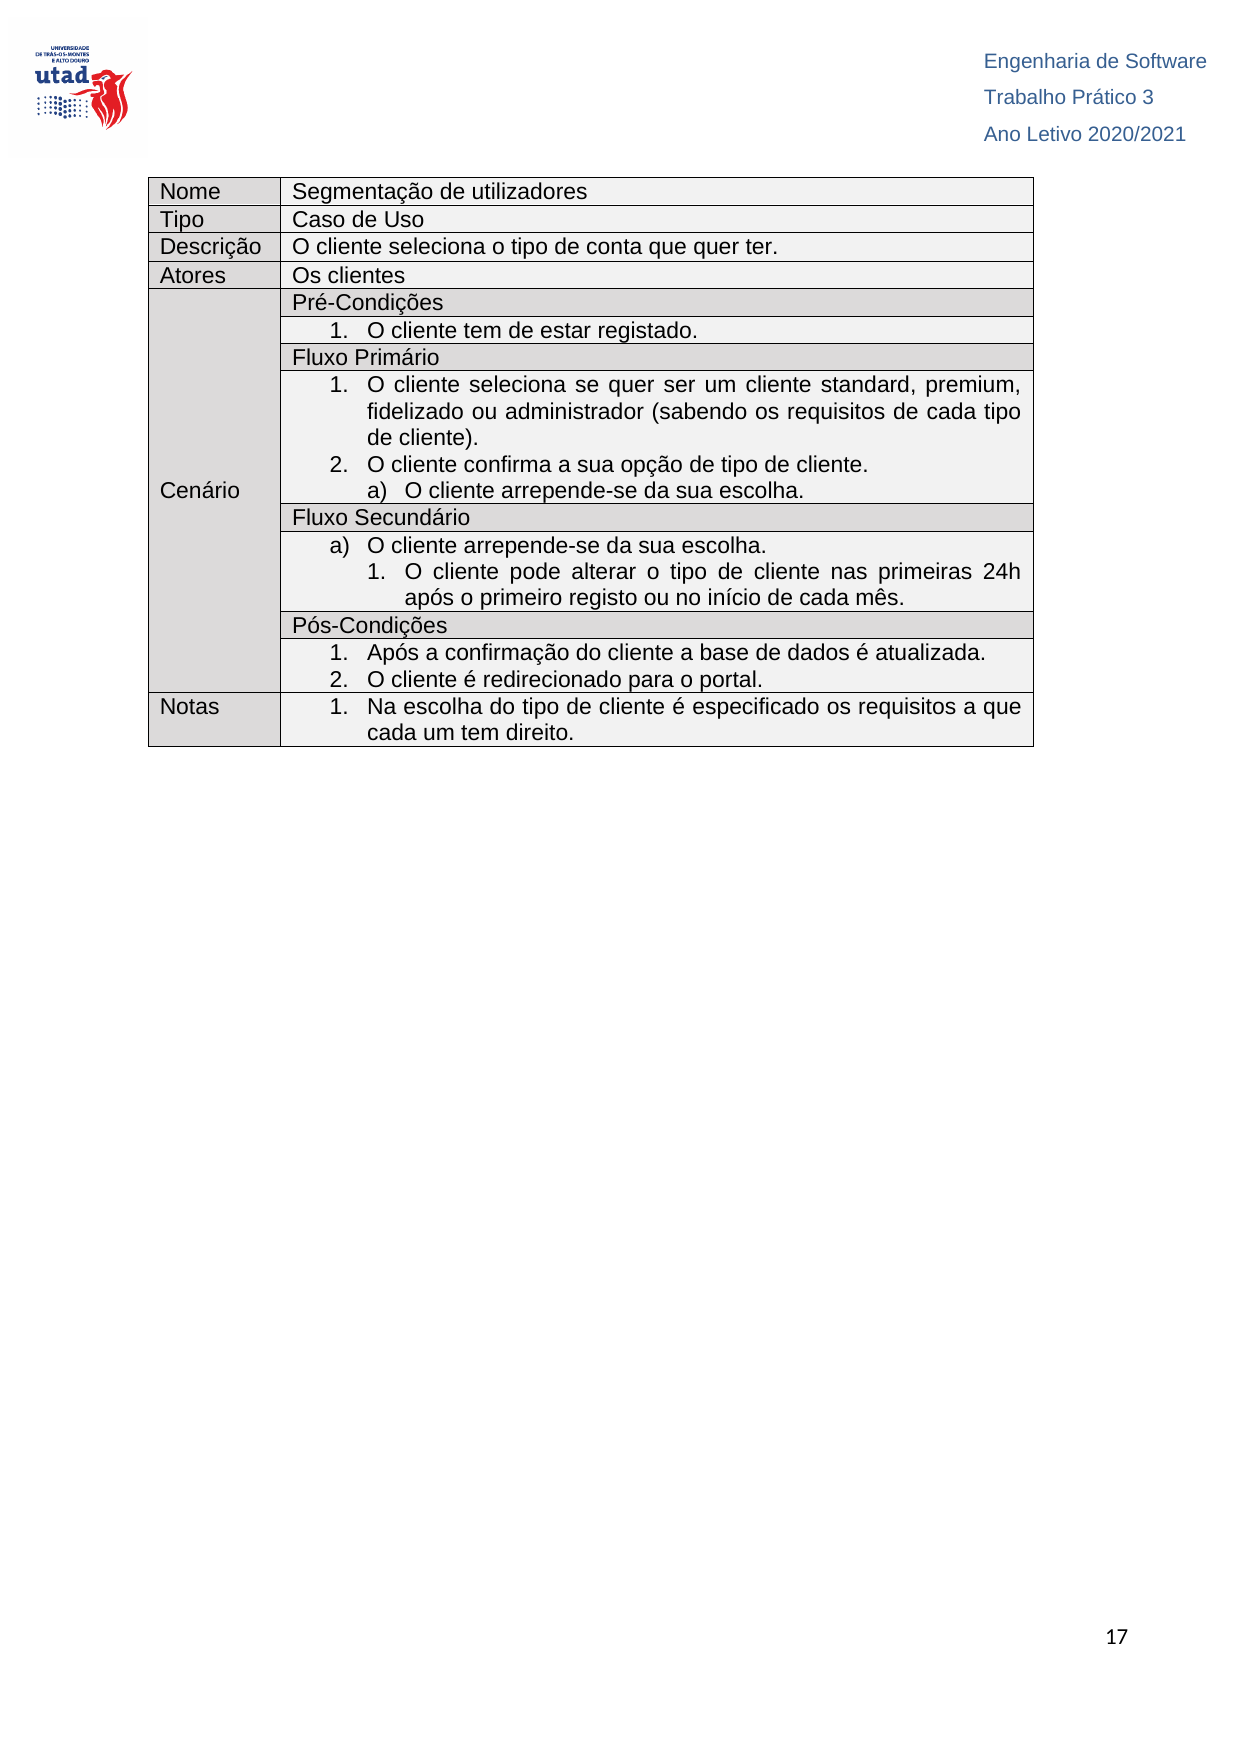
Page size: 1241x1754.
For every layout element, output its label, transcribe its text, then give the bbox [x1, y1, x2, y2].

table_cell Notas [149, 693, 280, 746]
table_cell Descrição [149, 233, 280, 261]
table_cell Os clientes [281, 262, 1033, 288]
table_header Segmentação de utilizadores [281, 178, 1033, 204]
table_cell Pré-Condições [281, 289, 1033, 316]
table_cell Caso de Uso [281, 206, 1033, 232]
table_cell O cliente arrepende-se da sua escolha. O cliente pode alterar o tipo de cliente nas primeiras 24h após o primeiro registo ou no início de cada mês. [281, 532, 1033, 611]
table_cell Fluxo Primário [281, 344, 1033, 370]
table_cell Cenário [149, 289, 280, 692]
table_cell O cliente seleciona o tipo de conta que quer ter. [281, 233, 1033, 261]
table_cell Fluxo Secundário [281, 504, 1033, 531]
table_cell Atores [149, 262, 280, 288]
table_cell O cliente seleciona se quer ser um cliente standard, premium, fidelizado ou administrador (sabendo os requisitos de cada tipo de cliente). O cliente confirma a sua opção de tipo de cliente. O cliente arrepende-se da sua escolha. [281, 371, 1033, 503]
table_cell Após a confirmação do cliente a base de dados é atualizada. O cliente é redirecionado para o portal. [281, 639, 1033, 692]
table_cell Na escolha do tipo de cliente é especificado os requisitos a que cada um tem direito. [281, 693, 1033, 746]
table_cell Pós-Condições [281, 612, 1033, 638]
table_header Nome [149, 178, 280, 204]
table_cell Tipo [149, 206, 280, 232]
table_cell O cliente tem de estar registado. [281, 317, 1033, 343]
